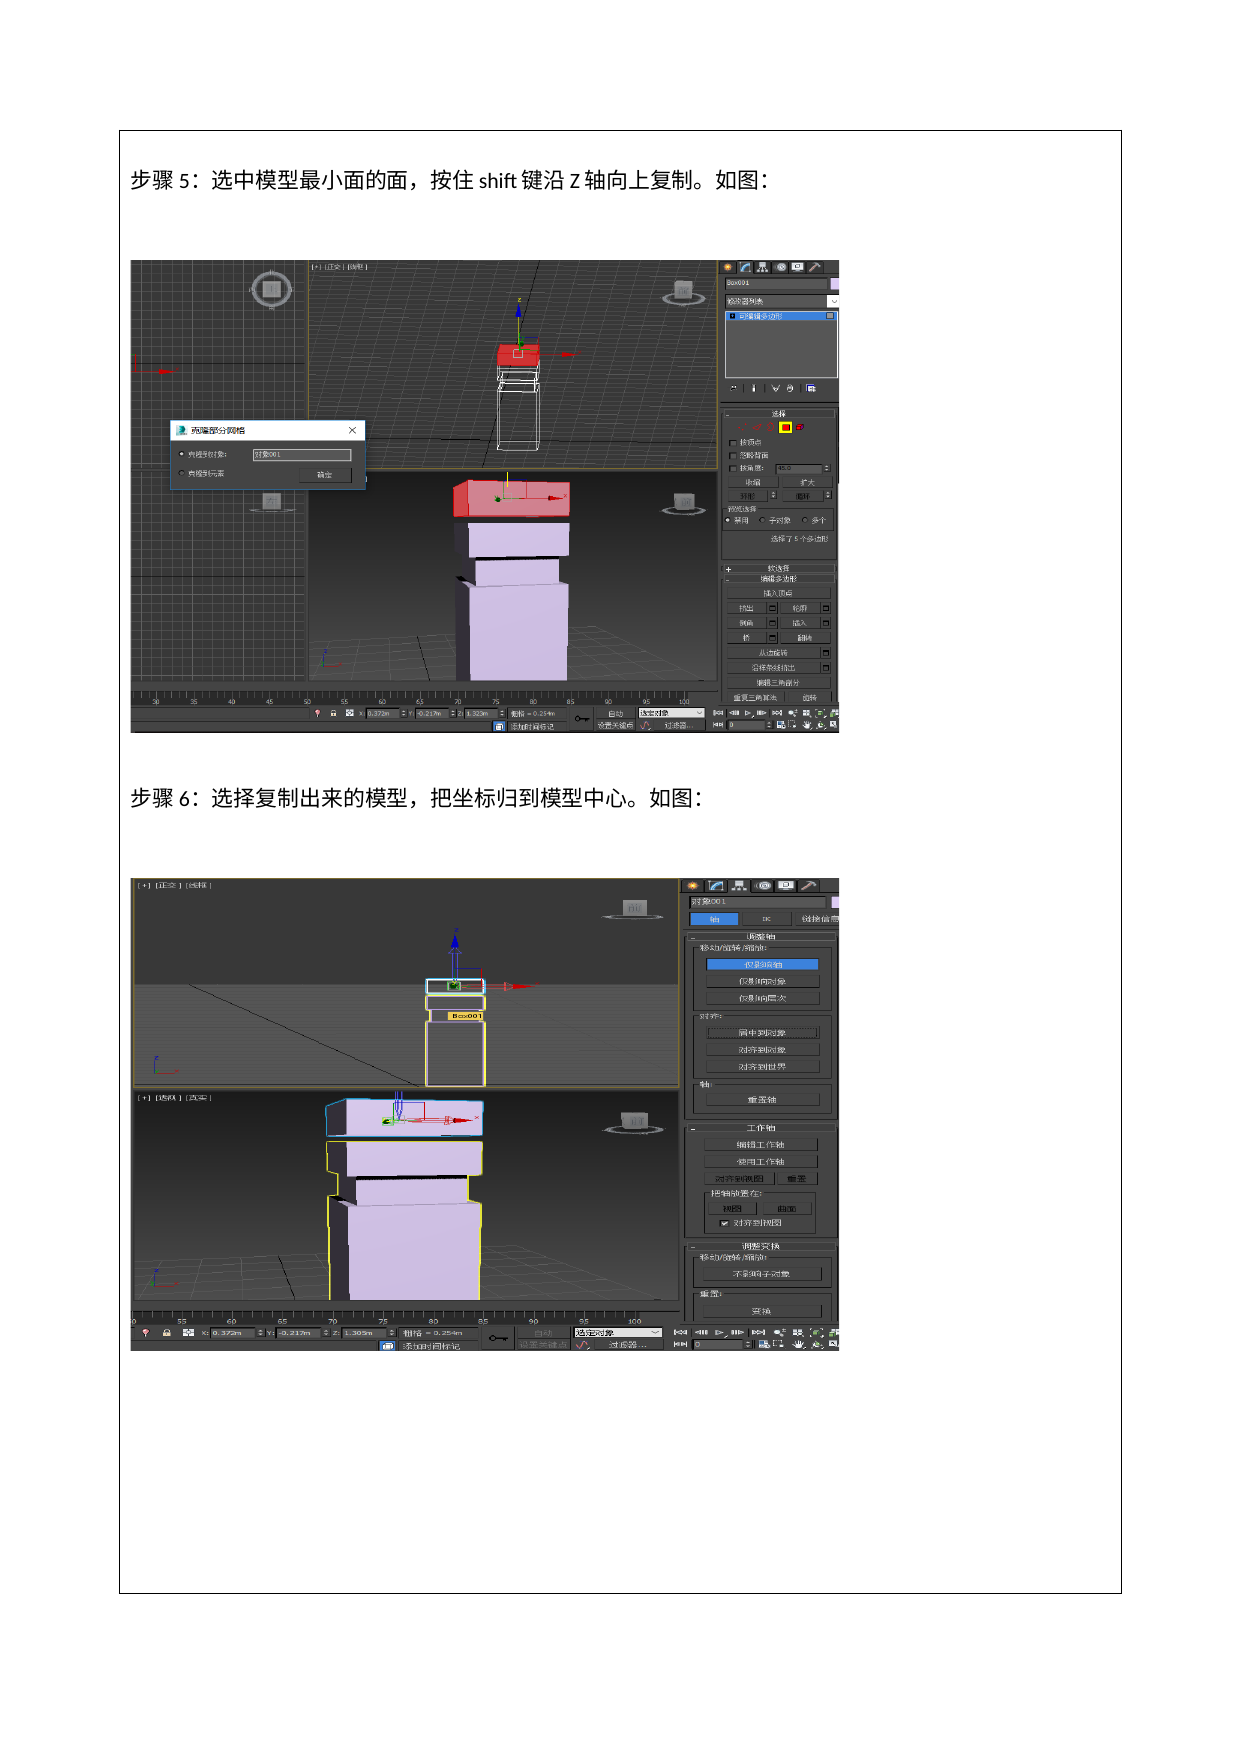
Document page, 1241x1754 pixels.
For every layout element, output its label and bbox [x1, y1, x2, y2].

table_cell [120, 131, 1121, 1593]
picture [130, 260, 840, 733]
picture [130, 878, 840, 1351]
